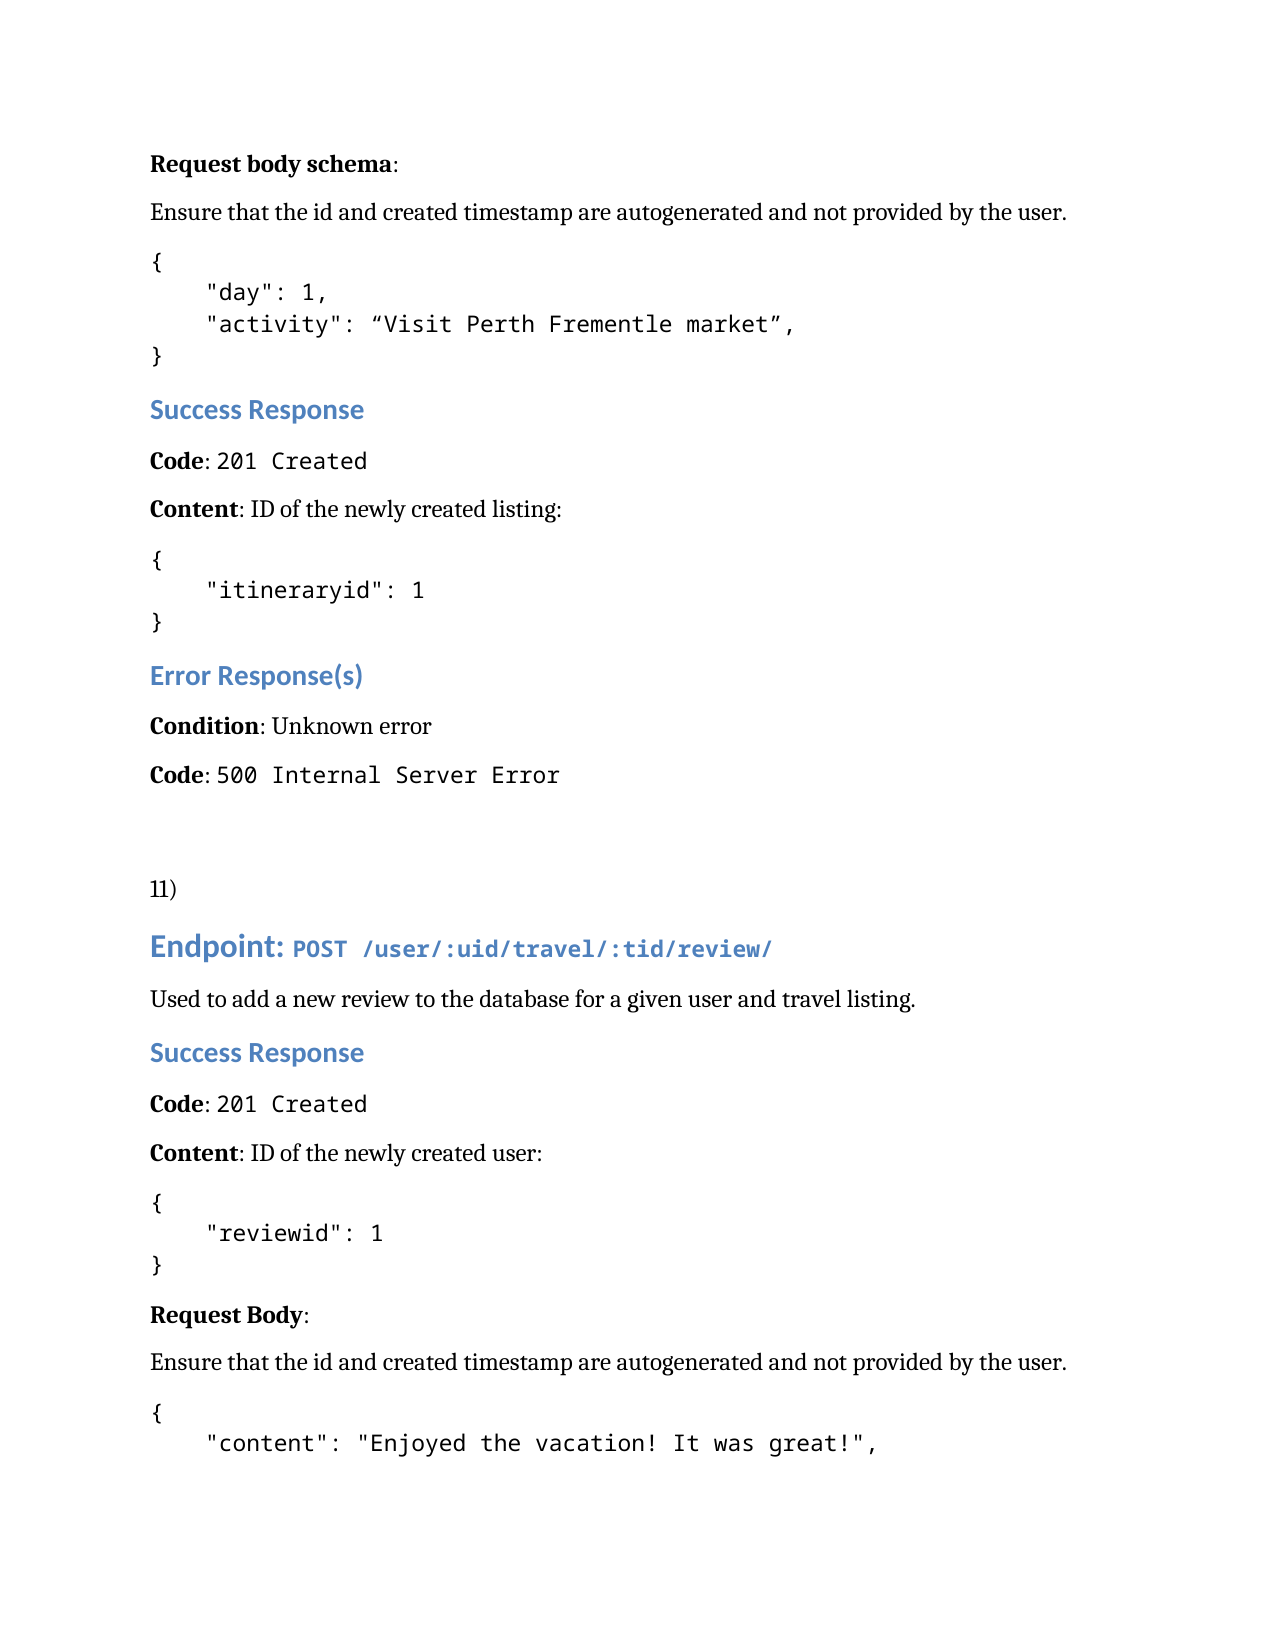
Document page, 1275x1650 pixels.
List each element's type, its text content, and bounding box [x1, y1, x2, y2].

text Condition: Unknown error [150, 712, 1125, 740]
text Ensure that the id and created timestamp are autogenerated and not provided by the user. [150, 1348, 1125, 1377]
subtitle Success Response [150, 1034, 1125, 1070]
subtitle Endpoint: POST /user/:uid/travel/:tid/review/ [150, 925, 1125, 966]
text Code: 500 Internal Server Error [150, 759, 1125, 790]
text Content: ID of the newly created listing: [150, 495, 1125, 524]
subtitle Success Response [150, 391, 1125, 426]
text Used to add a new review to the database for a given user and travel listing. [150, 984, 1125, 1013]
text { "content": "Enjoyed the vacation! It was great!", [150, 1396, 1125, 1458]
text { "reviewid": 1 } [150, 1186, 1125, 1280]
text Ensure that the id and created timestamp are autogenerated and not provided by the user. [150, 197, 1125, 226]
text { "day": 1, "activity": “Visit Perth Frementle market”, } [150, 245, 1125, 370]
text Content: ID of the newly created user: [150, 1138, 1125, 1167]
text Code: 201 Created [150, 1088, 1125, 1120]
text 11) [150, 875, 1125, 904]
text Code: 201 Created [150, 445, 1125, 476]
subtitle Error Response(s) [150, 657, 1125, 693]
text Request Body: [150, 1301, 1125, 1329]
text { "itineraryid": 1 } [150, 543, 1125, 636]
text Request body schema: [150, 150, 1125, 179]
